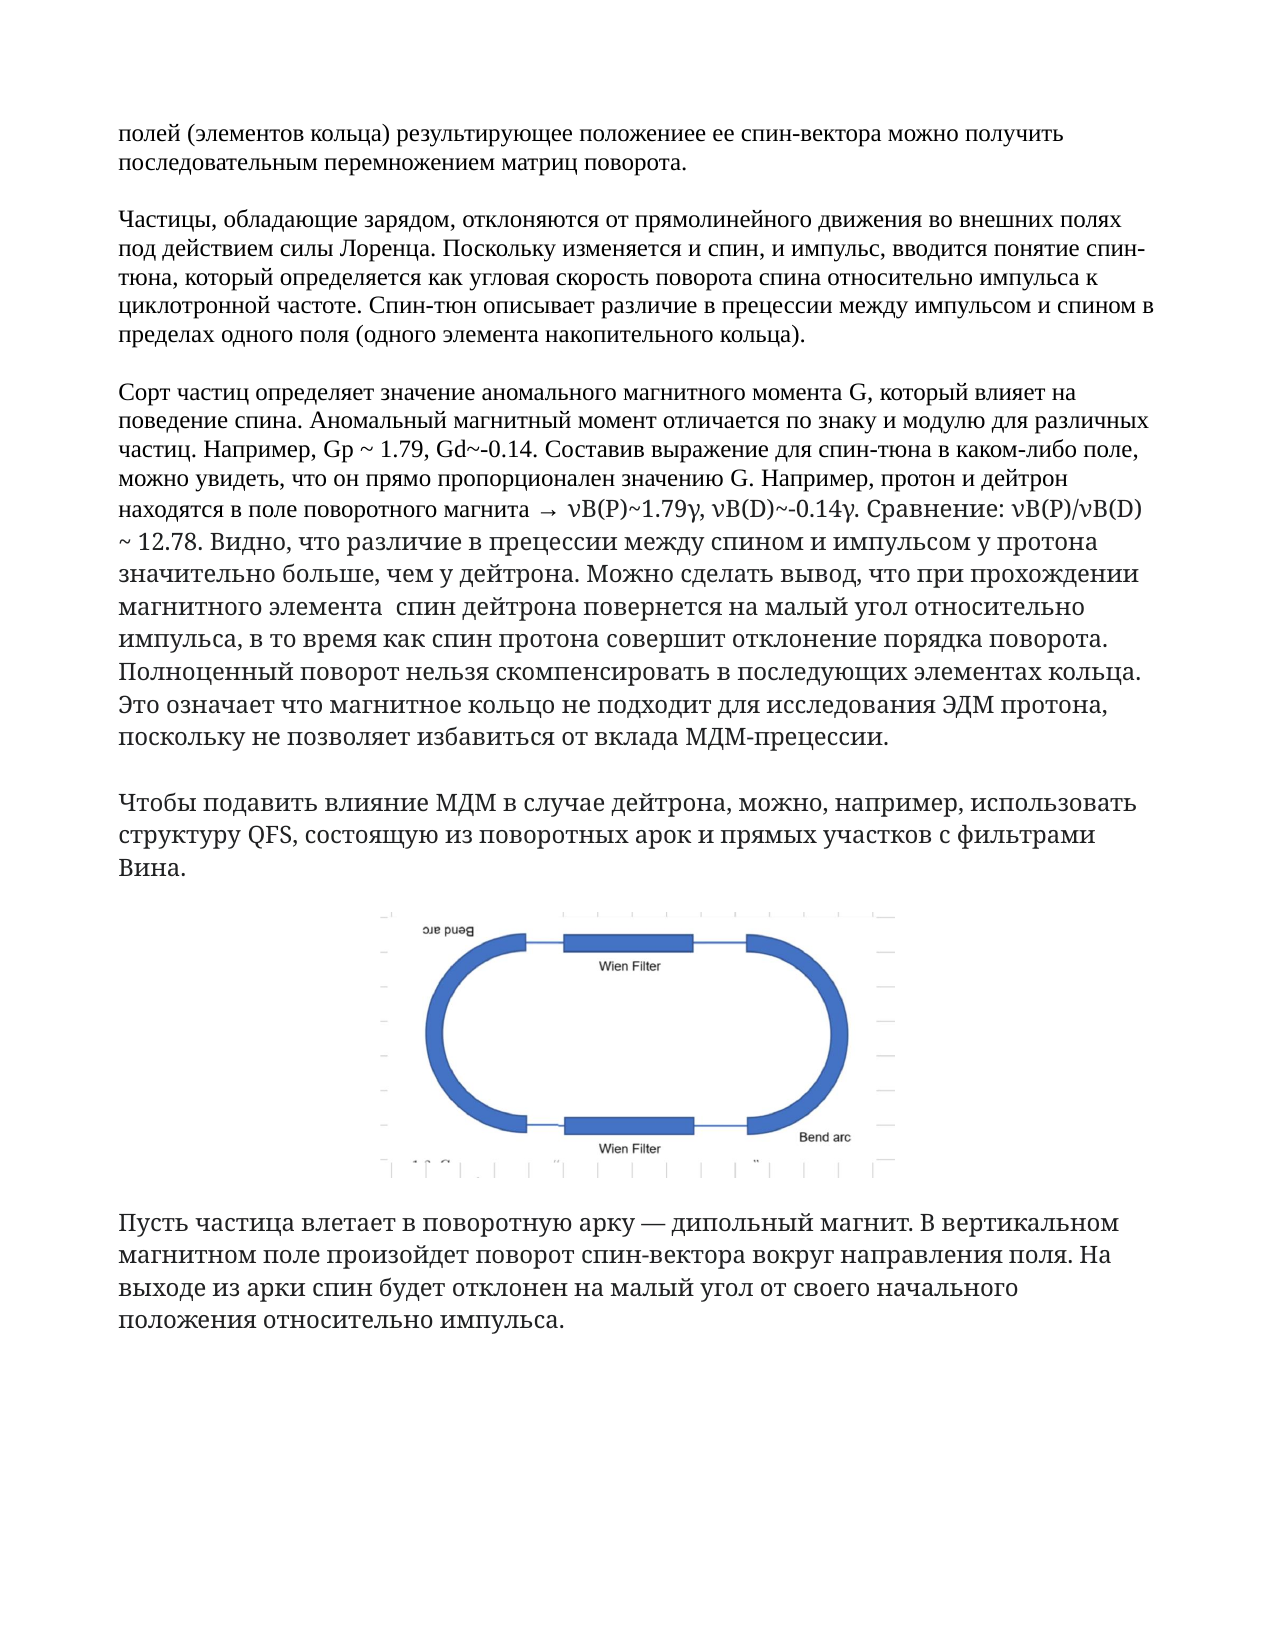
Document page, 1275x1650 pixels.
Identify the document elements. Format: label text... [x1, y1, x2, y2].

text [118, 118, 1157, 176]
text Пусть частица влетает в поворотную арку — дипольный магнит. В вертикальном магнитном поле произойдет поворот спин-вектора вокруг направления поля. На выходе из арки спин будет отклонен на малый угол от своего начального положения относительно импульса. [118, 1205, 1157, 1336]
text Чтобы подавить влияние МДМ в случае дейтрона, можно, например, использовать структуру QFS, состоящую из поворотных арок и прямых участков с фильтрами Вина. [118, 785, 1157, 883]
picture [380, 912, 895, 1178]
text Сорт частиц определяет значение аномального магнитного момента G, который влияет на поведение спина. Аномальный магнитный момент отличается по знаку и модулю для различных частиц. Например, Gp ~ 1.79, Gd~-0.14. Составив выражение для спин-тюна в каком-либо поле, можно увидеть, что он прямо пропорционален значению G. Например, протон и дейтрон находятся в поле поворотного магнита → νB(P)~1.79γ, νB(D)~-0.14γ. Сравнение: νB(P)/νB(D) ~ 12.78. Видно, что различие в прецессии между спином и импульсом у протона значительно больше, чем у дейтрона. Можно сделать вывод, что при прохождении магнитного элемента спин дейтрона повернется на малый угол относительно импульса, в то время как спин протона совершит отклонение порядка поворота. Полноценный поворот нельзя скомпенсировать в последующих элементах кольца. Это означает что магнитное кольцо не подходит для исследования ЭДМ протона, поскольку не позволяет избавиться от вклада МДМ-прецессии. [118, 377, 1157, 753]
text Частицы, обладающие зарядом, отклоняются от прямолинейного движения во внешних полях под действием силы Лоренца. Поскольку изменяется и спин, и импульс, вводится понятие спин-тюна, который определяется как угловая скорость поворота спина относительно импульса к циклотронной частоте. Спин-тюн описывает различие в прецессии между импульсом и спином в пределах одного поля (одного элемента накопительного кольца). [118, 204, 1157, 348]
